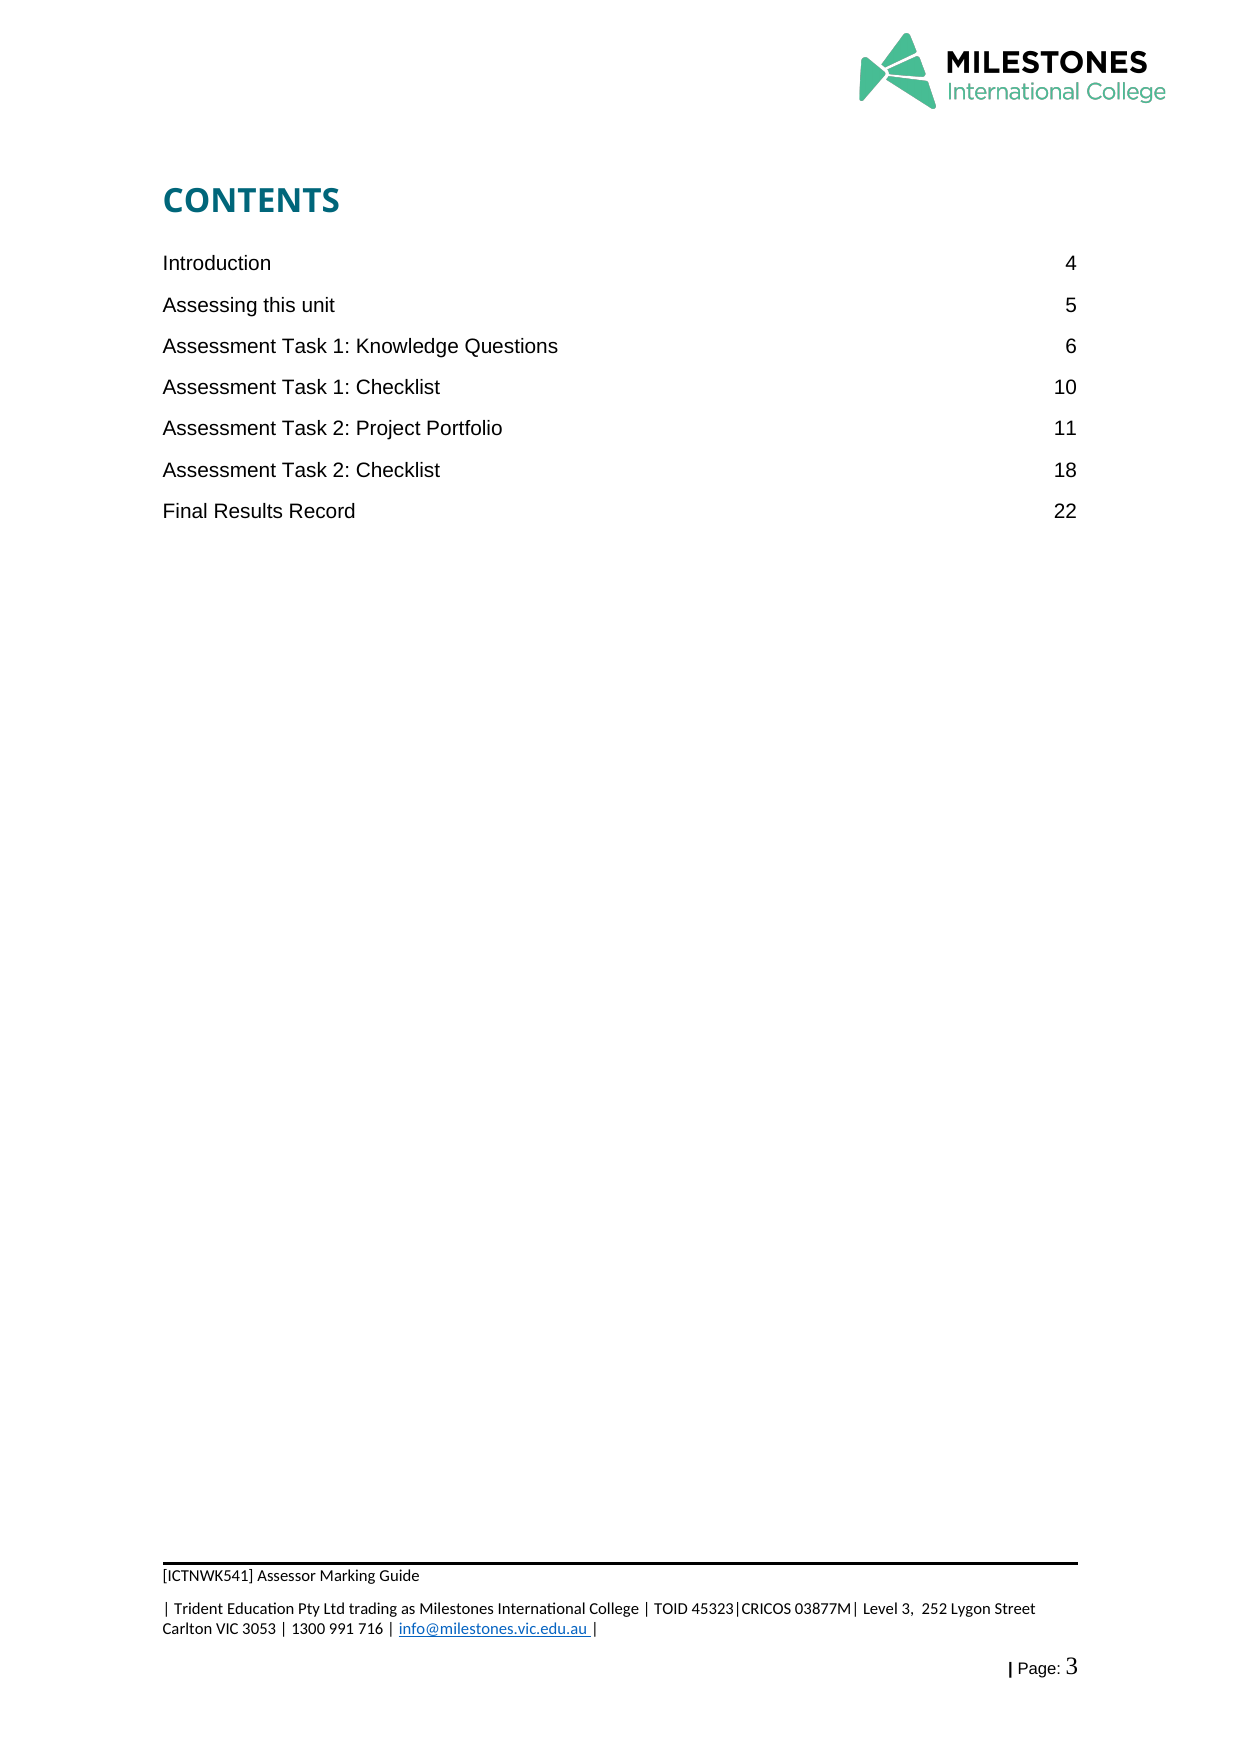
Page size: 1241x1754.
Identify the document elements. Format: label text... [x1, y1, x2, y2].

text CONTENTS [162, 177, 1078, 223]
picture [859, 33, 1166, 109]
